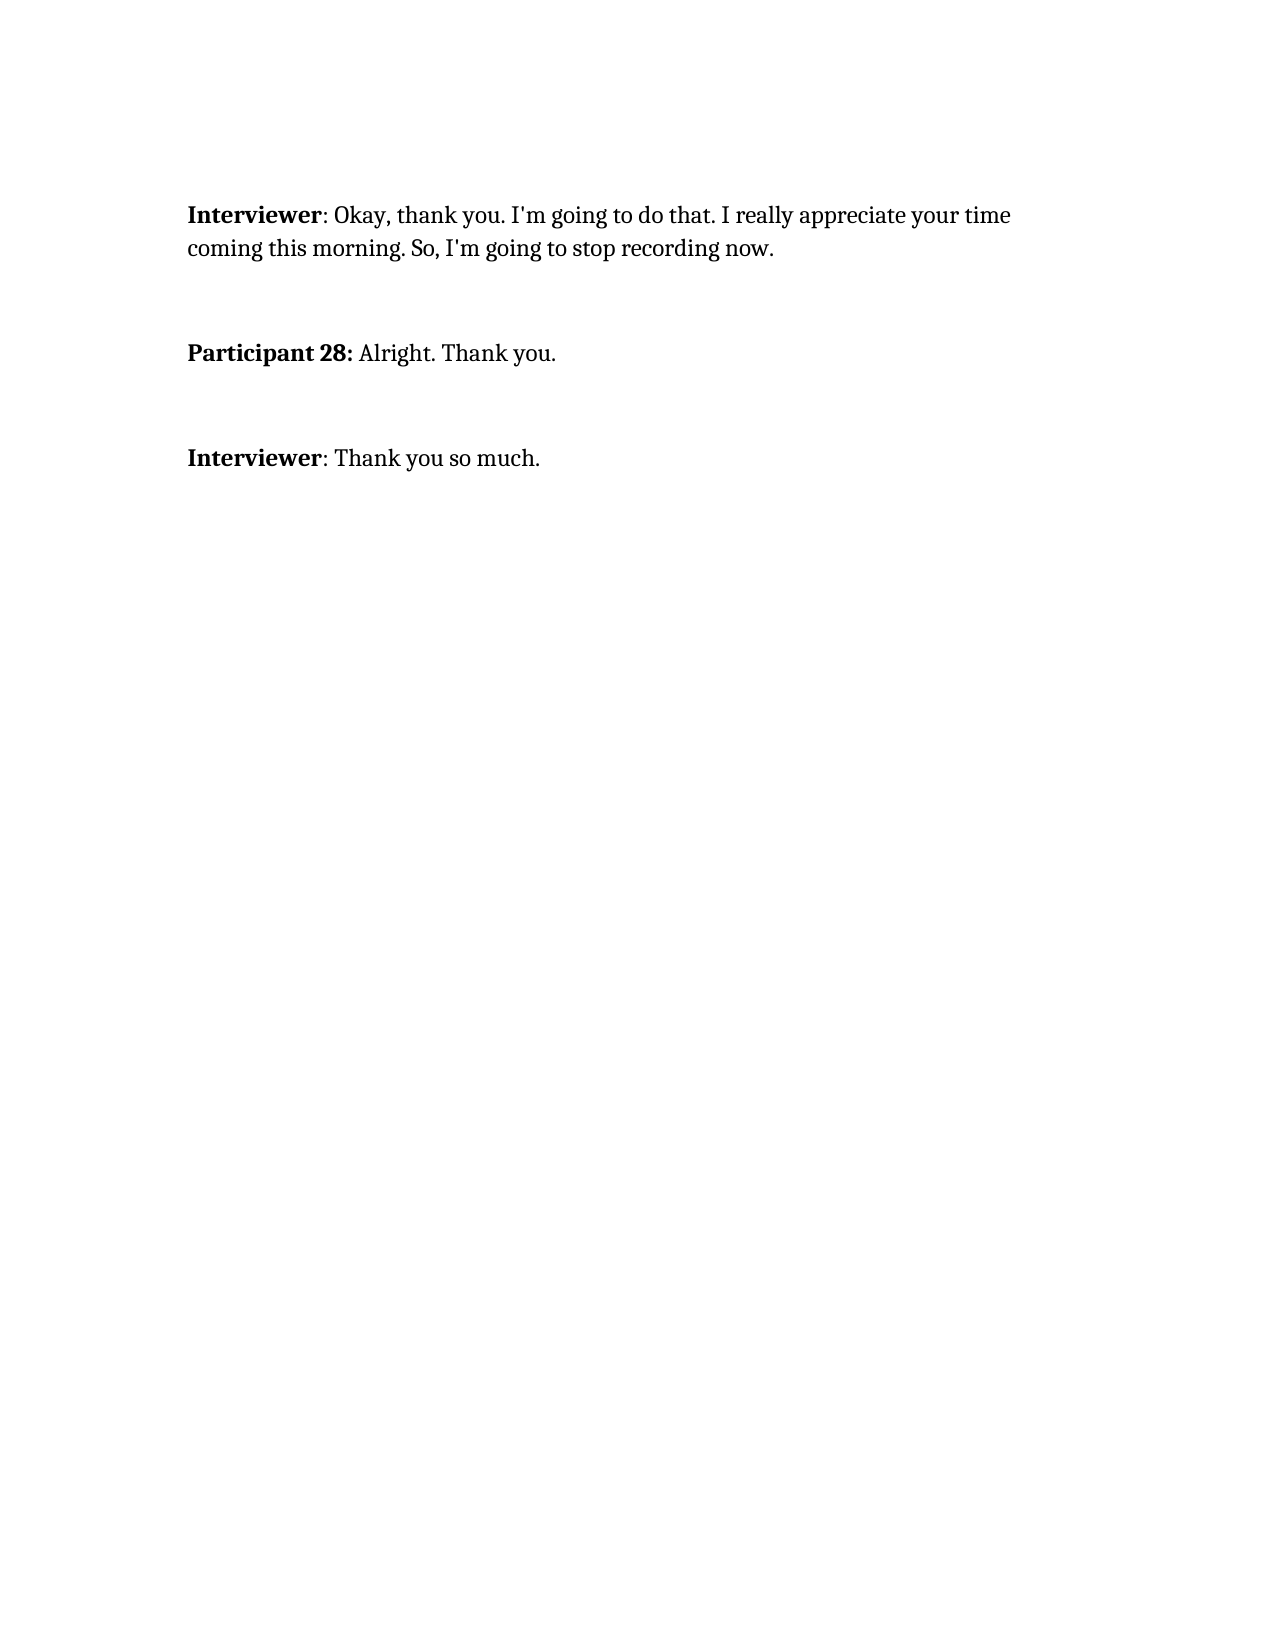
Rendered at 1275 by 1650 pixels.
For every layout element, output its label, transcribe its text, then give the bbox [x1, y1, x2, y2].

text Interviewer: Thank you so much. [187, 444, 1087, 473]
text Participant 28: Alright. Thank you. [187, 339, 1087, 368]
text Interviewer: Okay, thank you. I'm going to do that. I really appreciate your time coming this morning. So, I'm going to stop recording now. [187, 201, 1087, 263]
